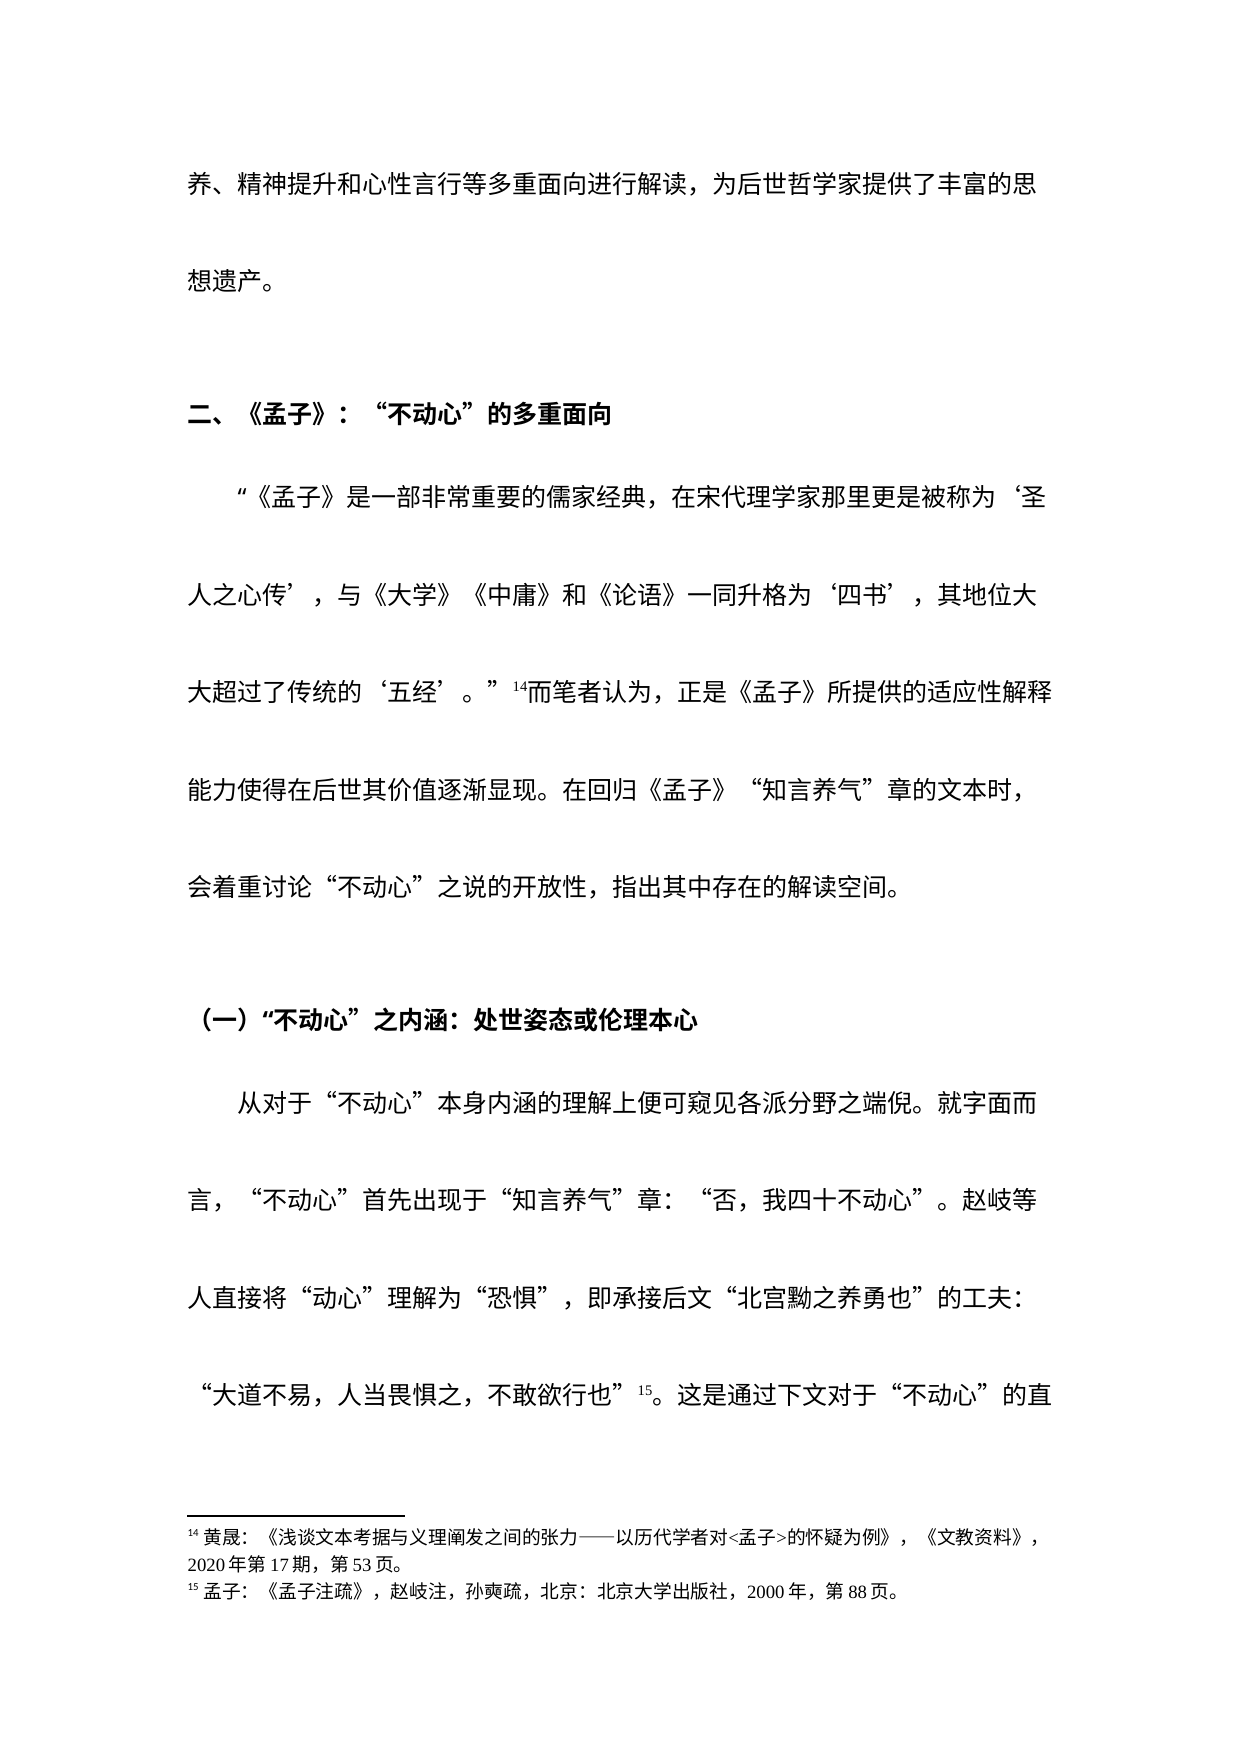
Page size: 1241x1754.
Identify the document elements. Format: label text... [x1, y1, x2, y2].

list “《孟子》是一部非常重要的儒家经典，在宋代理学家那里更是被称为‘圣人之心传’，与《大学》《中庸》和《论语》一同升格为‘四书’，其地位大大超过了传统的‘五经’。”而笔者认为，正是《孟子》所提供的适应性解释能力使得在后世其价值逐渐显现。在回归《孟子》“知言养气”章的文本时，会着重讨论“不动心”之说的开放性，指出其中存在的解读空间。 [187, 463, 1053, 918]
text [187, 150, 1053, 312]
list 《孟子》：“不动心”的多重面向 [187, 380, 1053, 445]
list “不动心”之内涵：处世姿态或伦理本心 [187, 986, 1053, 1051]
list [187, 1069, 1053, 1426]
